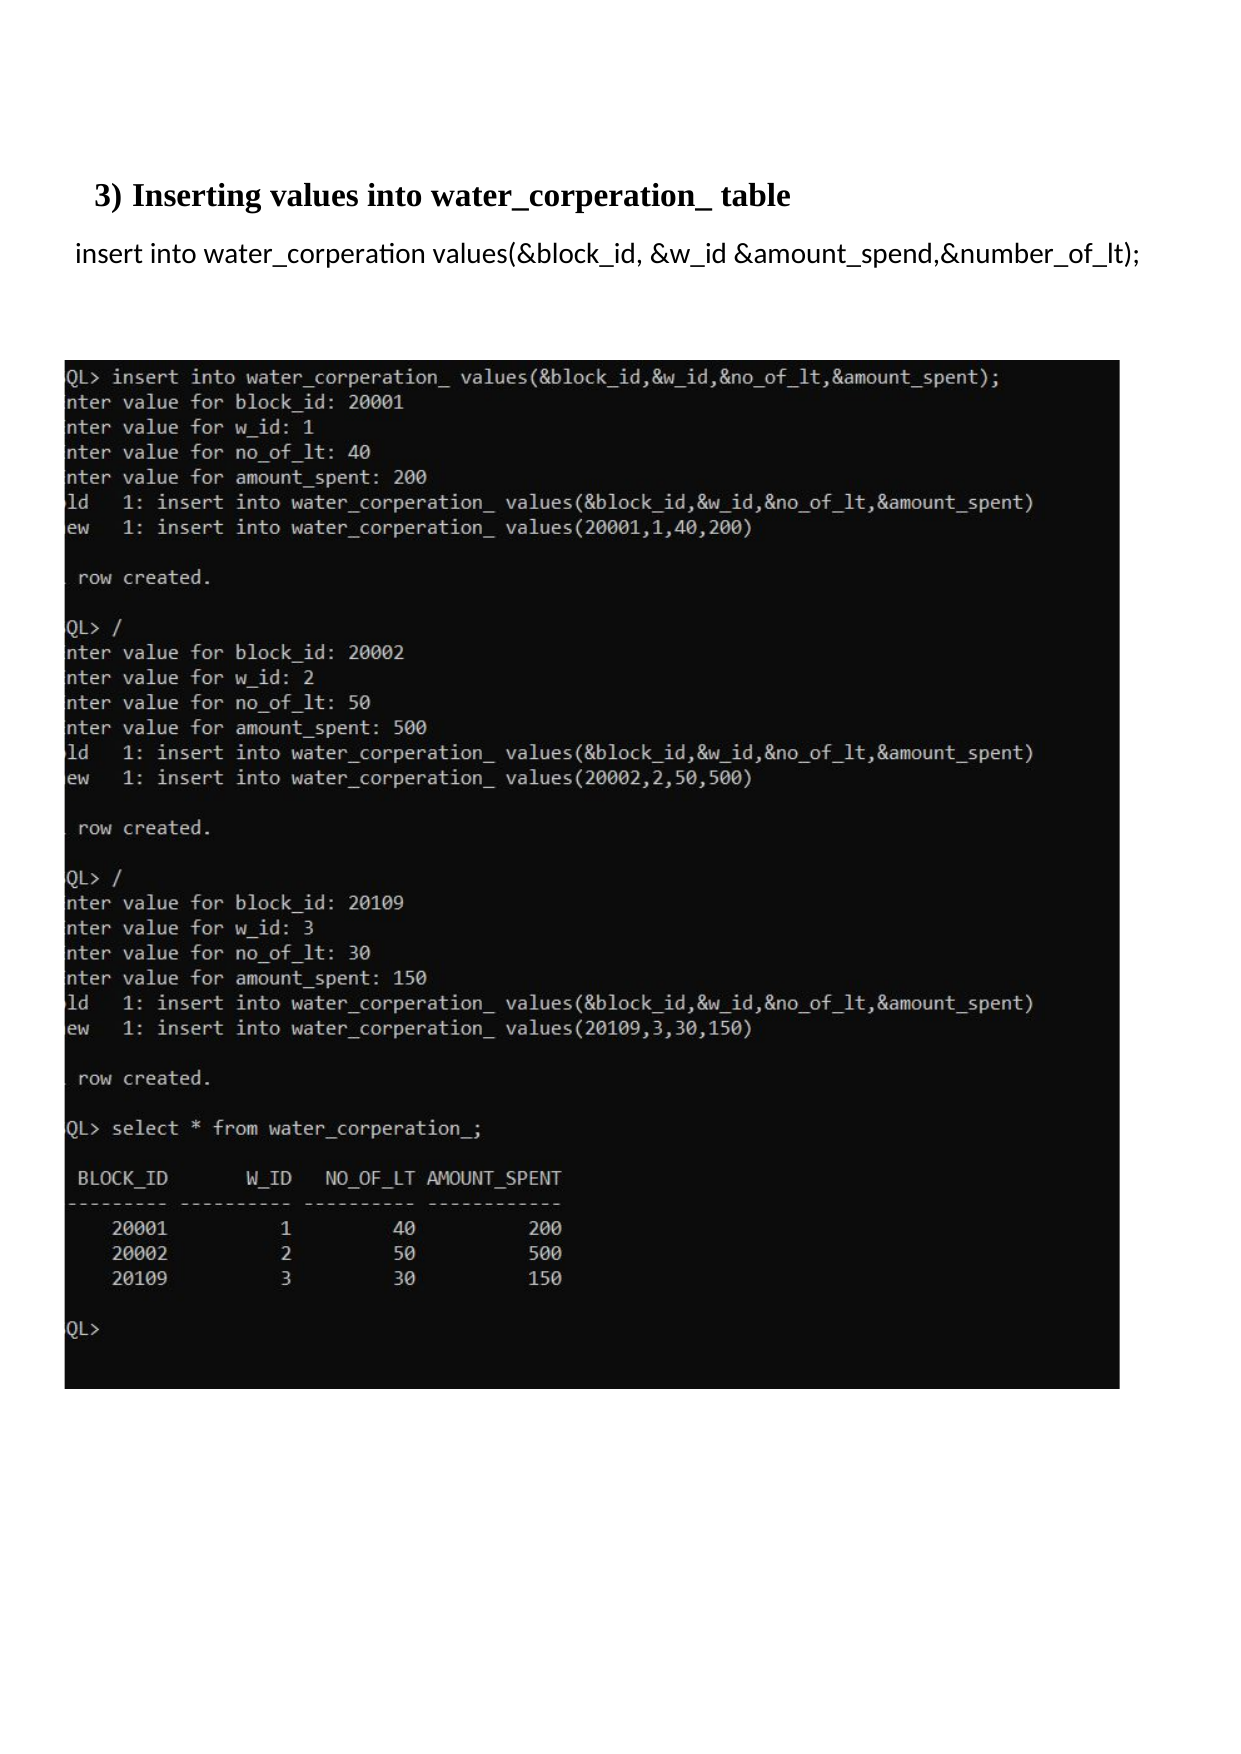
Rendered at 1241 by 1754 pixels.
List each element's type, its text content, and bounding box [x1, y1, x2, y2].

subtitle Inserting values into water_corperation_ table [94, 175, 1178, 213]
text insert into water_corperation values(&block_id, &w_id &amount_spend,&number_of_lt); [75, 235, 1178, 270]
picture [64, 360, 1120, 1389]
